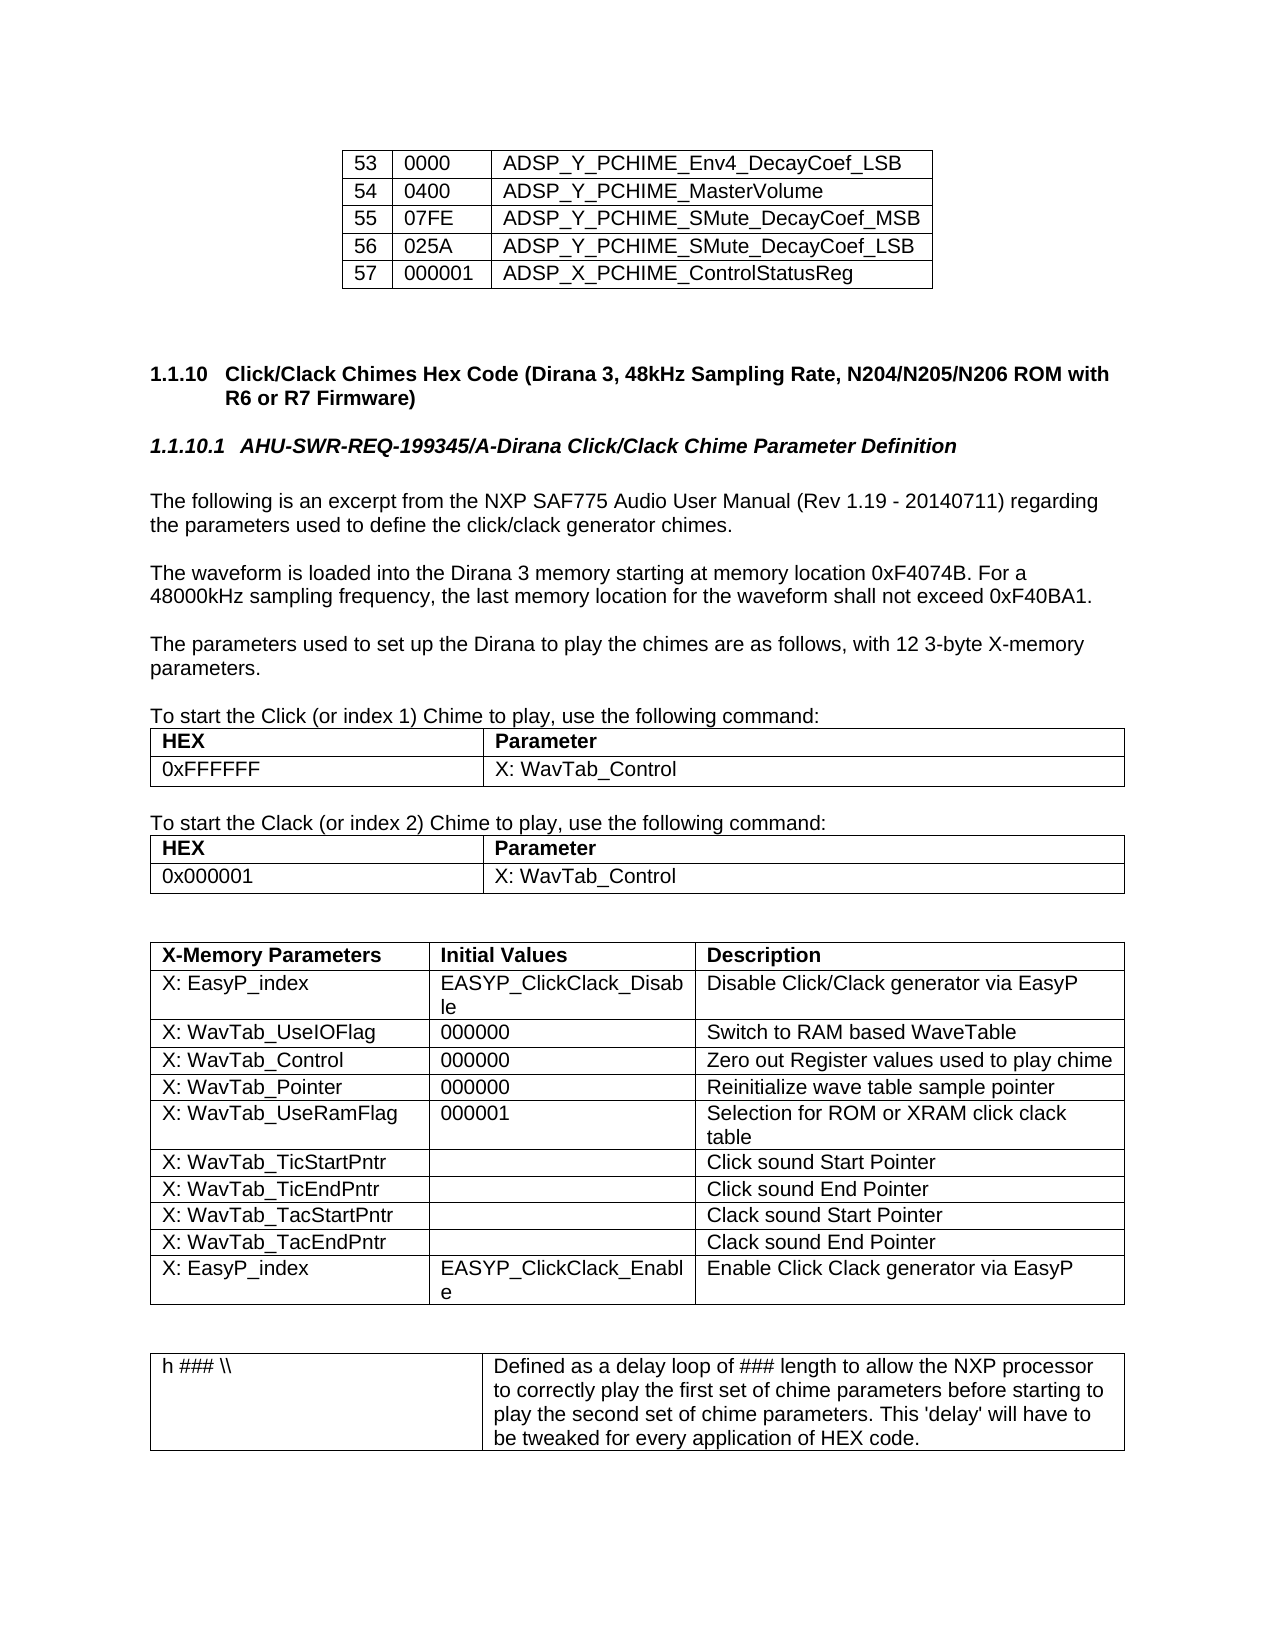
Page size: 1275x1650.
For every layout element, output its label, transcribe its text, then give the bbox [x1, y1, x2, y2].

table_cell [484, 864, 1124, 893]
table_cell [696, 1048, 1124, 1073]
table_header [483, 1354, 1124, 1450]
text The parameters used to set up the Dirana to play the chimes are as follows, with 12 3-byte X-memory parameters. [150, 632, 1125, 680]
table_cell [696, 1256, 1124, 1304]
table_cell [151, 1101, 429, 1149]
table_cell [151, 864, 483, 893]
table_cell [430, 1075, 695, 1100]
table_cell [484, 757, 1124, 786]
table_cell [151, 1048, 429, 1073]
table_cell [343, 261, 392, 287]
text To start the Click (or index 1) Chime to play, use the following command: [150, 704, 1125, 728]
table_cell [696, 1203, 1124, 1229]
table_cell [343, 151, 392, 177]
text The following is an excerpt from the NXP SAF775 Audio User Manual (Rev 1.19 - 20140711) regarding the parameters used to define the click/clack generator chimes. [150, 488, 1125, 536]
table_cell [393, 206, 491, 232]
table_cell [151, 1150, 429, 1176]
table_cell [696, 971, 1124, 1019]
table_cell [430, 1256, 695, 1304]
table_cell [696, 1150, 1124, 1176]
subtitle AHU-SWR-REQ-199345/A-Dirana Click/Clack Chime Parameter Definition [150, 434, 1125, 458]
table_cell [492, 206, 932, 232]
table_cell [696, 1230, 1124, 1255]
text The waveform is loaded into the Dirana 3 memory starting at memory location 0xF4074B. For a 48000kHz sampling frequency, the last memory location for the waveform shall not exceed 0xF40BA1. [150, 560, 1125, 608]
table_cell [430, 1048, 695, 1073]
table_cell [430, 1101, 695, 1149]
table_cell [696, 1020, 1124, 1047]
text To start the Clack (or index 2) Chime to play, use the following command: [150, 811, 1125, 835]
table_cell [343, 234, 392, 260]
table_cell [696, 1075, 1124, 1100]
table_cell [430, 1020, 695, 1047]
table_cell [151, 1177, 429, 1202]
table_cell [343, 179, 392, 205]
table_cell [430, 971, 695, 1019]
subtitle Click/Clack Chimes Hex Code (Dirana 3, 48kHz Sampling Rate, N204/N205/N206 ROM with R6 or R7 Firmware) [150, 361, 1125, 409]
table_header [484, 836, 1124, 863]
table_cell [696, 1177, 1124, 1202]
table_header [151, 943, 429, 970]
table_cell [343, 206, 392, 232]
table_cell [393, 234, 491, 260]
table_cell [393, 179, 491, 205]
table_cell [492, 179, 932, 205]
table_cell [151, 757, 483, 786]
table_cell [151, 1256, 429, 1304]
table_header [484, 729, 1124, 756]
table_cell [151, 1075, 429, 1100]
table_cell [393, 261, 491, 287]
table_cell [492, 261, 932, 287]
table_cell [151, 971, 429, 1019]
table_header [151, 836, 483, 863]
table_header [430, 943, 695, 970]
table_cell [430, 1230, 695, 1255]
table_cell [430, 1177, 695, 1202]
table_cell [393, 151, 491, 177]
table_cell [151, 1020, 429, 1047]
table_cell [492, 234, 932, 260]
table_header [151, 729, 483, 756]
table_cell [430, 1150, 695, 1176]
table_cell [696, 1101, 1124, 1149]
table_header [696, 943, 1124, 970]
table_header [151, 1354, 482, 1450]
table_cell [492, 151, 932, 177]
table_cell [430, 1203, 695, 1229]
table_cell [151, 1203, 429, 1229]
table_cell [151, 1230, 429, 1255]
